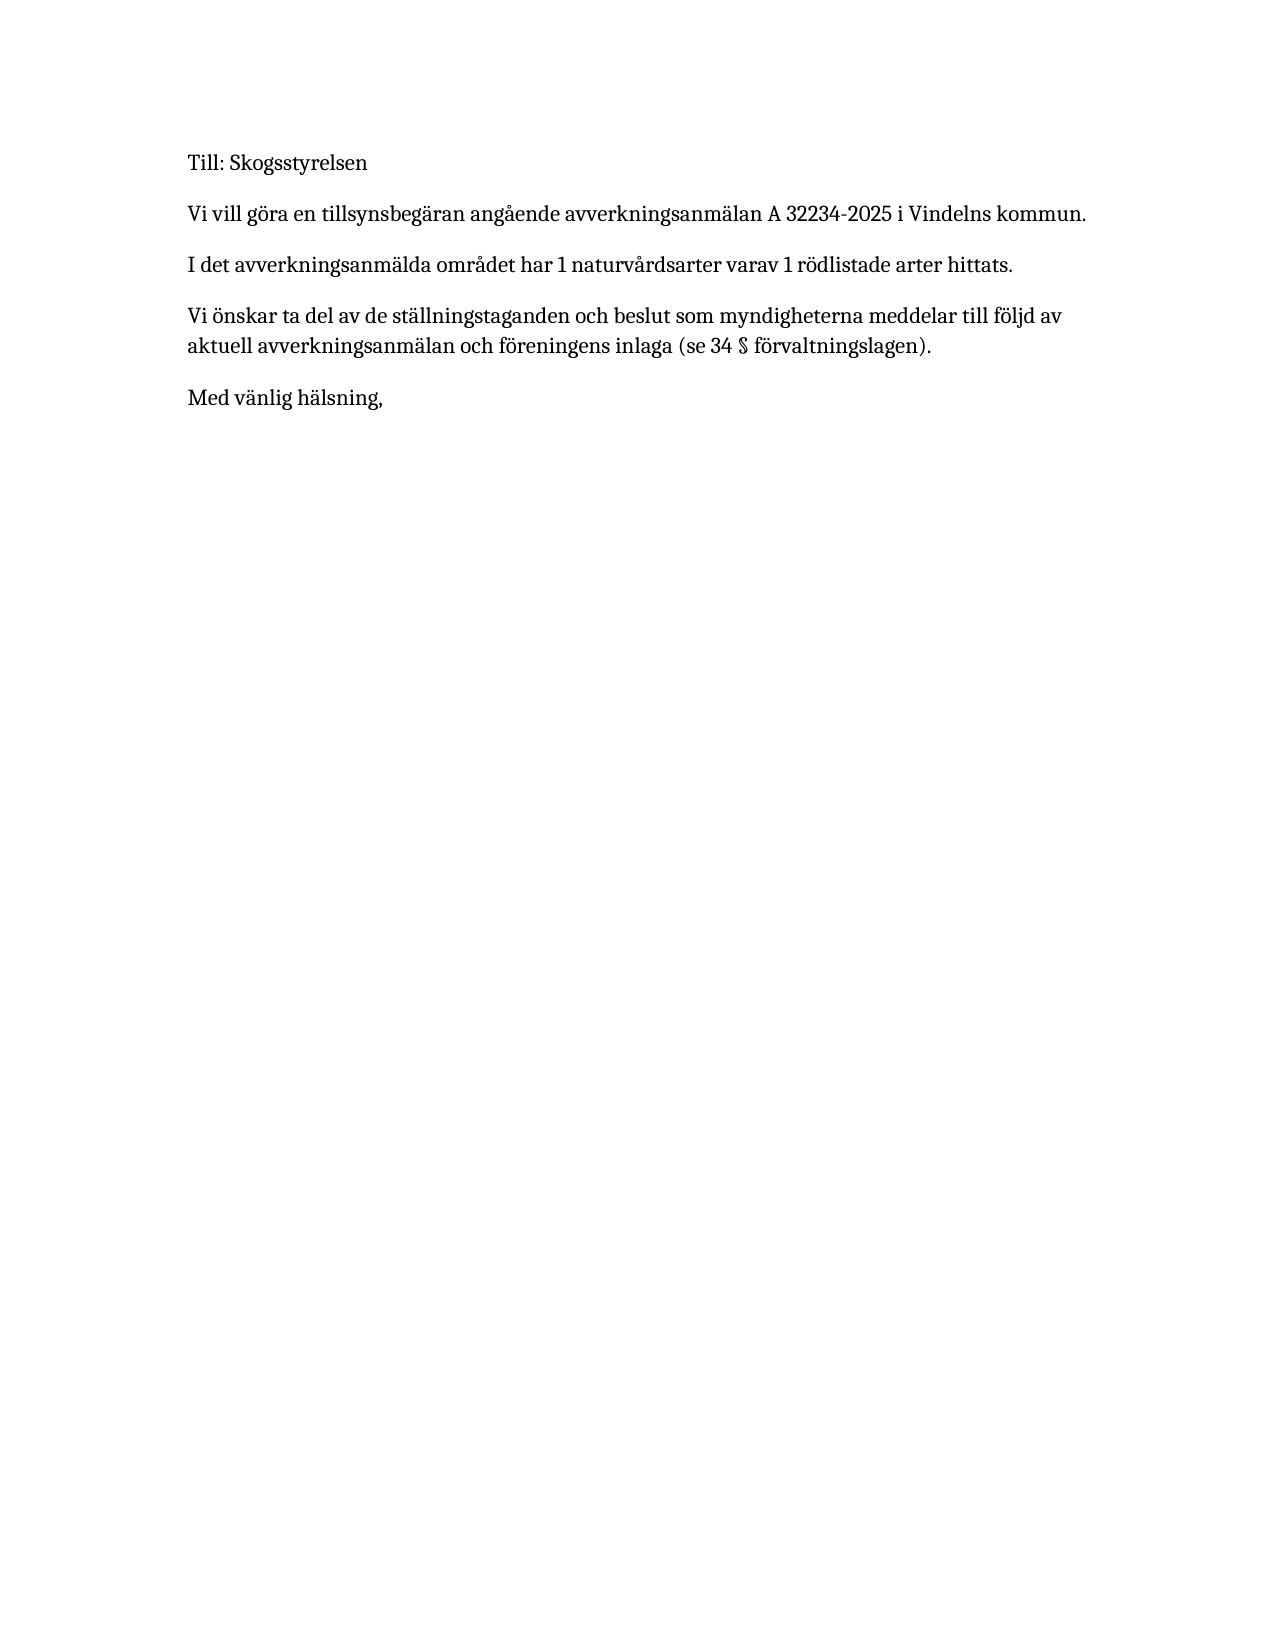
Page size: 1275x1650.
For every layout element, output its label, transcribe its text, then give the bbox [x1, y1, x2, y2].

text I det avverkningsanmälda området har 1 naturvårdsarter varav 1 rödlistade arter hittats. [187, 252, 1087, 278]
text Vi önskar ta del av de ställningstaganden och beslut som myndigheterna meddelar till följd av aktuell avverkningsanmälan och föreningens inlaga (se 34 § förvaltningslagen). [187, 303, 1087, 360]
text Vi vill göra en tillsynsbegäran angående avverkningsanmälan A 32234-2025 i Vindelns kommun. [187, 201, 1087, 227]
text Med vänlig hälsning, [187, 384, 1087, 441]
text Till: Skogsstyrelsen [187, 150, 1087, 176]
